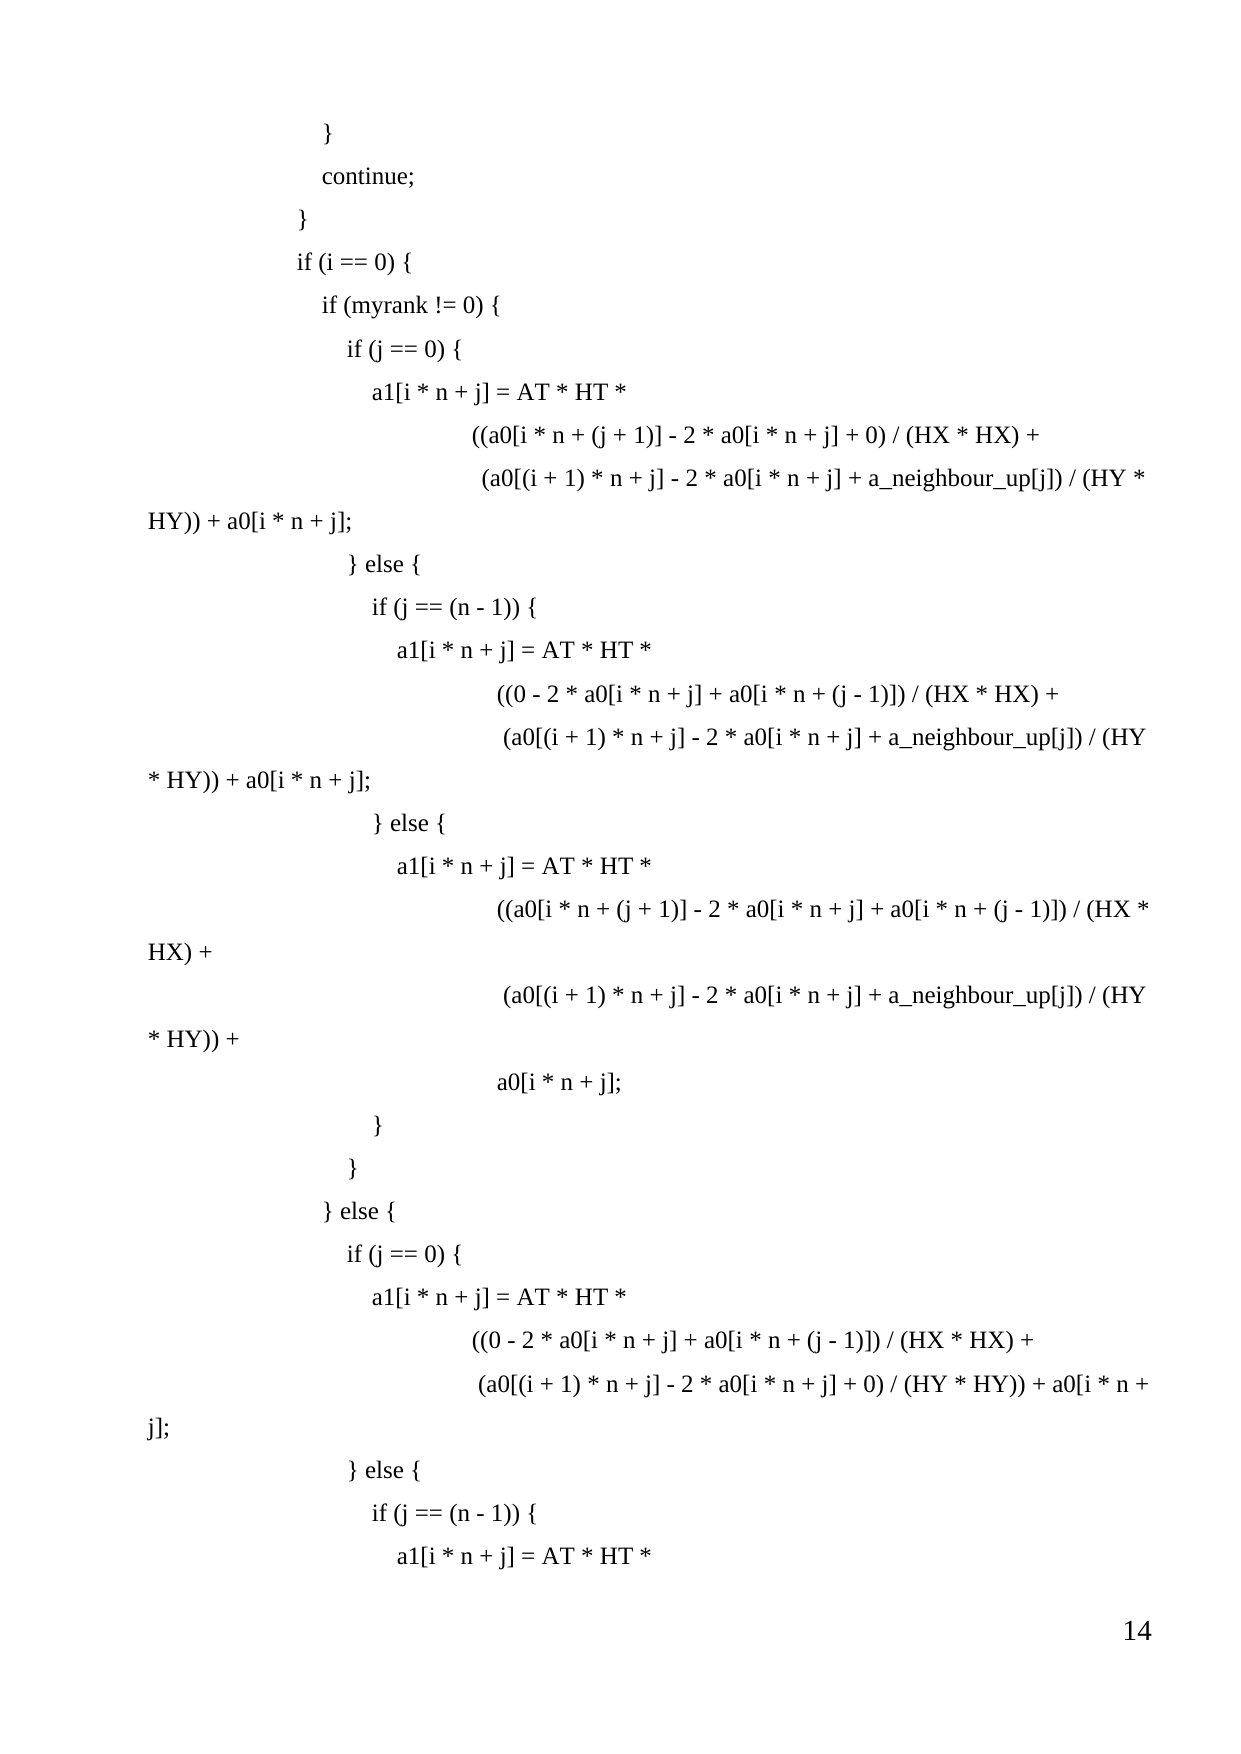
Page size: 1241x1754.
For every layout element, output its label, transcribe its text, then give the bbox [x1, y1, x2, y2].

text (a0[(i + 1) * n + j] - 2 * a0[i * n + j] + a_neighbour_up[j]) / (HY * HY)) + a0[i * n + j]; [148, 722, 1152, 794]
text } [148, 1110, 1152, 1139]
text ((0 - 2 * a0[i * n + j] + a0[i * n + (j - 1)]) / (HX * HX) + [148, 679, 1152, 707]
text if (j == (n - 1)) { [148, 592, 1152, 621]
text a1[i * n + j] = AT * HT * [148, 851, 1152, 880]
text } else { [148, 808, 1152, 837]
text a1[i * n + j] = AT * HT * [148, 1282, 1152, 1311]
text (a0[(i + 1) * n + j] - 2 * a0[i * n + j] + a_neighbour_up[j]) / (HY * HY)) + a0[i * n + j]; [148, 463, 1152, 535]
text if (j == 0) { [148, 334, 1152, 362]
text } [148, 1153, 1152, 1182]
text a1[i * n + j] = AT * HT * [148, 1541, 1152, 1570]
text continue; [148, 161, 1152, 190]
text } [148, 118, 1152, 147]
text a0[i * n + j]; [148, 1067, 1152, 1096]
text ((a0[i * n + (j + 1)] - 2 * a0[i * n + j] + a0[i * n + (j - 1)]) / (HX * HX) + [148, 894, 1152, 966]
text if (j == 0) { [148, 1239, 1152, 1268]
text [148, 1369, 1152, 1441]
text a1[i * n + j] = AT * HT * [148, 377, 1152, 406]
text ((a0[i * n + (j + 1)] - 2 * a0[i * n + j] + 0) / (HX * HX) + [148, 420, 1152, 449]
text } else { [148, 1455, 1152, 1484]
text (a0[(i + 1) * n + j] - 2 * a0[i * n + j] + a_neighbour_up[j]) / (HY * HY)) + [148, 981, 1152, 1052]
text } else { [148, 549, 1152, 578]
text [148, 1326, 1152, 1354]
text if (i == 0) { [148, 247, 1152, 276]
text } [148, 204, 1152, 233]
text if (j == (n - 1)) { [148, 1498, 1152, 1527]
text } else { [148, 1196, 1152, 1225]
text if (myrank != 0) { [148, 291, 1152, 319]
text a1[i * n + j] = AT * HT * [148, 636, 1152, 664]
